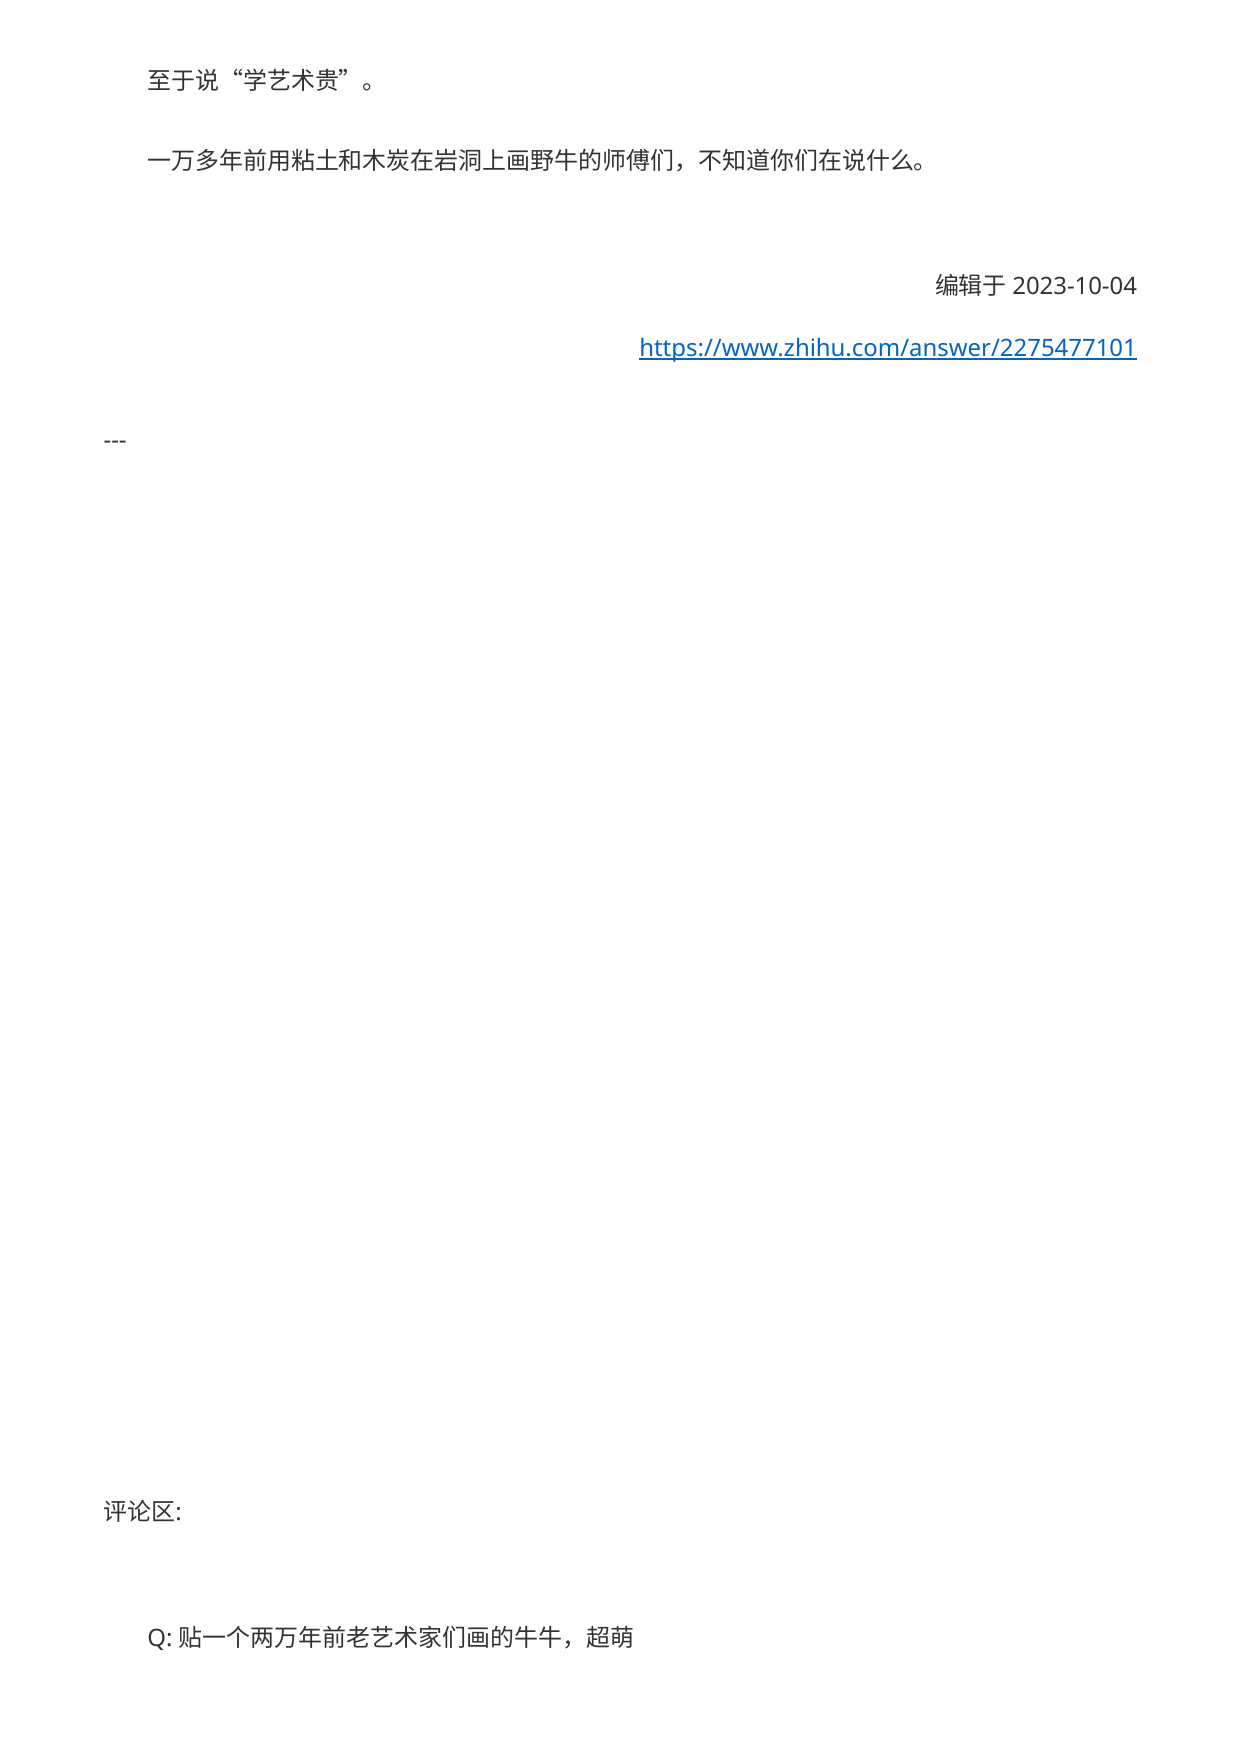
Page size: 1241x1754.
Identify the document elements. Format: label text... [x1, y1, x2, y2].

text 至于说“学艺术贵”。 [103, 45, 1137, 113]
text --- [103, 422, 1137, 456]
text Q: 贴一个两万年前老艺术家们画的牛牛，超萌 [103, 1602, 1137, 1669]
text 一万多年前用粘土和木炭在岩洞上画野牛的师傅们，不知道你们在说什么。 [103, 125, 1137, 193]
text 评论区: [103, 1476, 1137, 1544]
text 编辑于 2023-10-04 [103, 250, 1137, 318]
text https://www.zhihu.com/answer/2275477101 [103, 330, 1137, 364]
